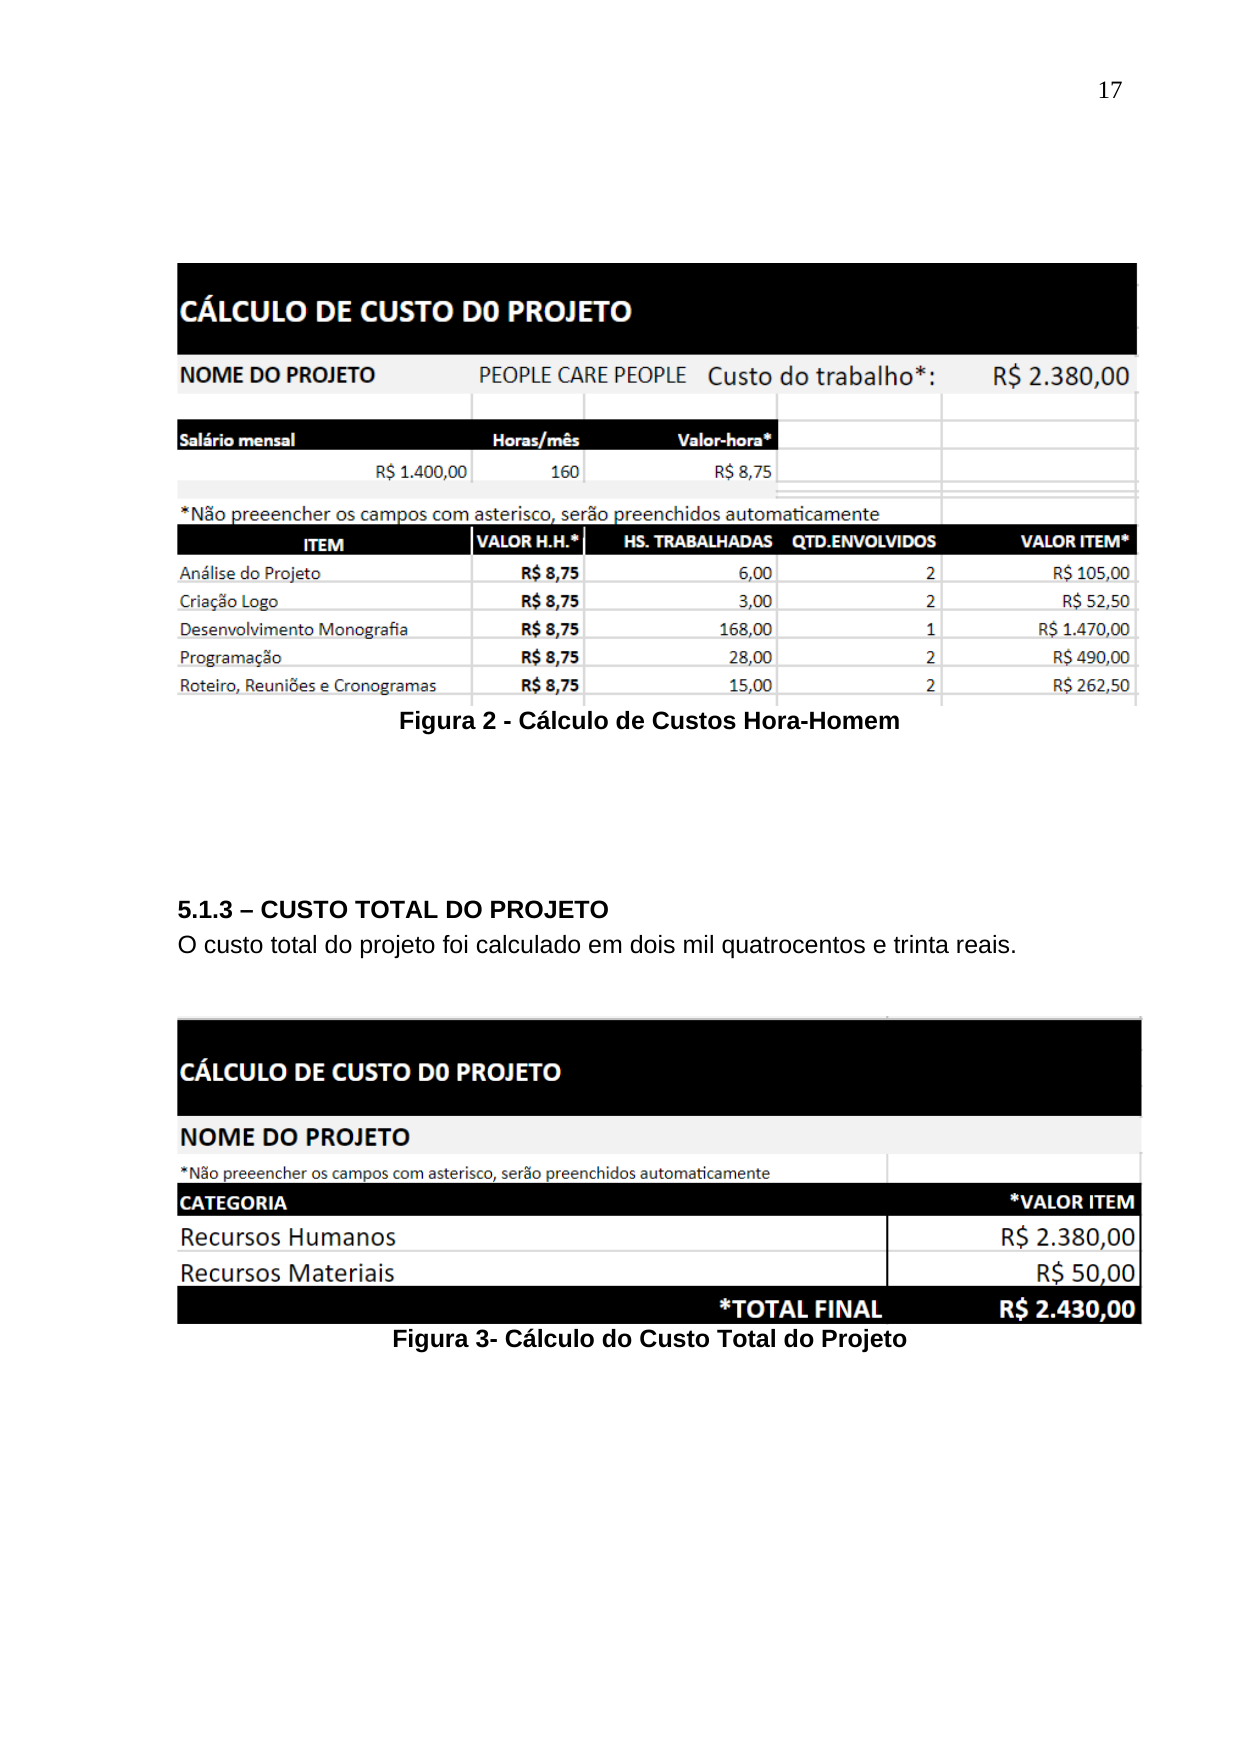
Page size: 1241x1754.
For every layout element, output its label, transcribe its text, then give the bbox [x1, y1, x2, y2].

text Figura 2 - Cálculo de Custos Hora-Homem [177, 706, 1122, 734]
text Figura 3- Cálculo do Custo Total do Projeto [177, 1325, 1122, 1353]
subtitle 5.1.3 – CUSTO TOTAL DO PROJETO [177, 895, 1122, 924]
text O custo total do projeto foi calculado em dois mil quatrocentos e trinta reais. [177, 930, 1122, 959]
picture [177, 263, 1140, 706]
picture [177, 1016, 1143, 1325]
